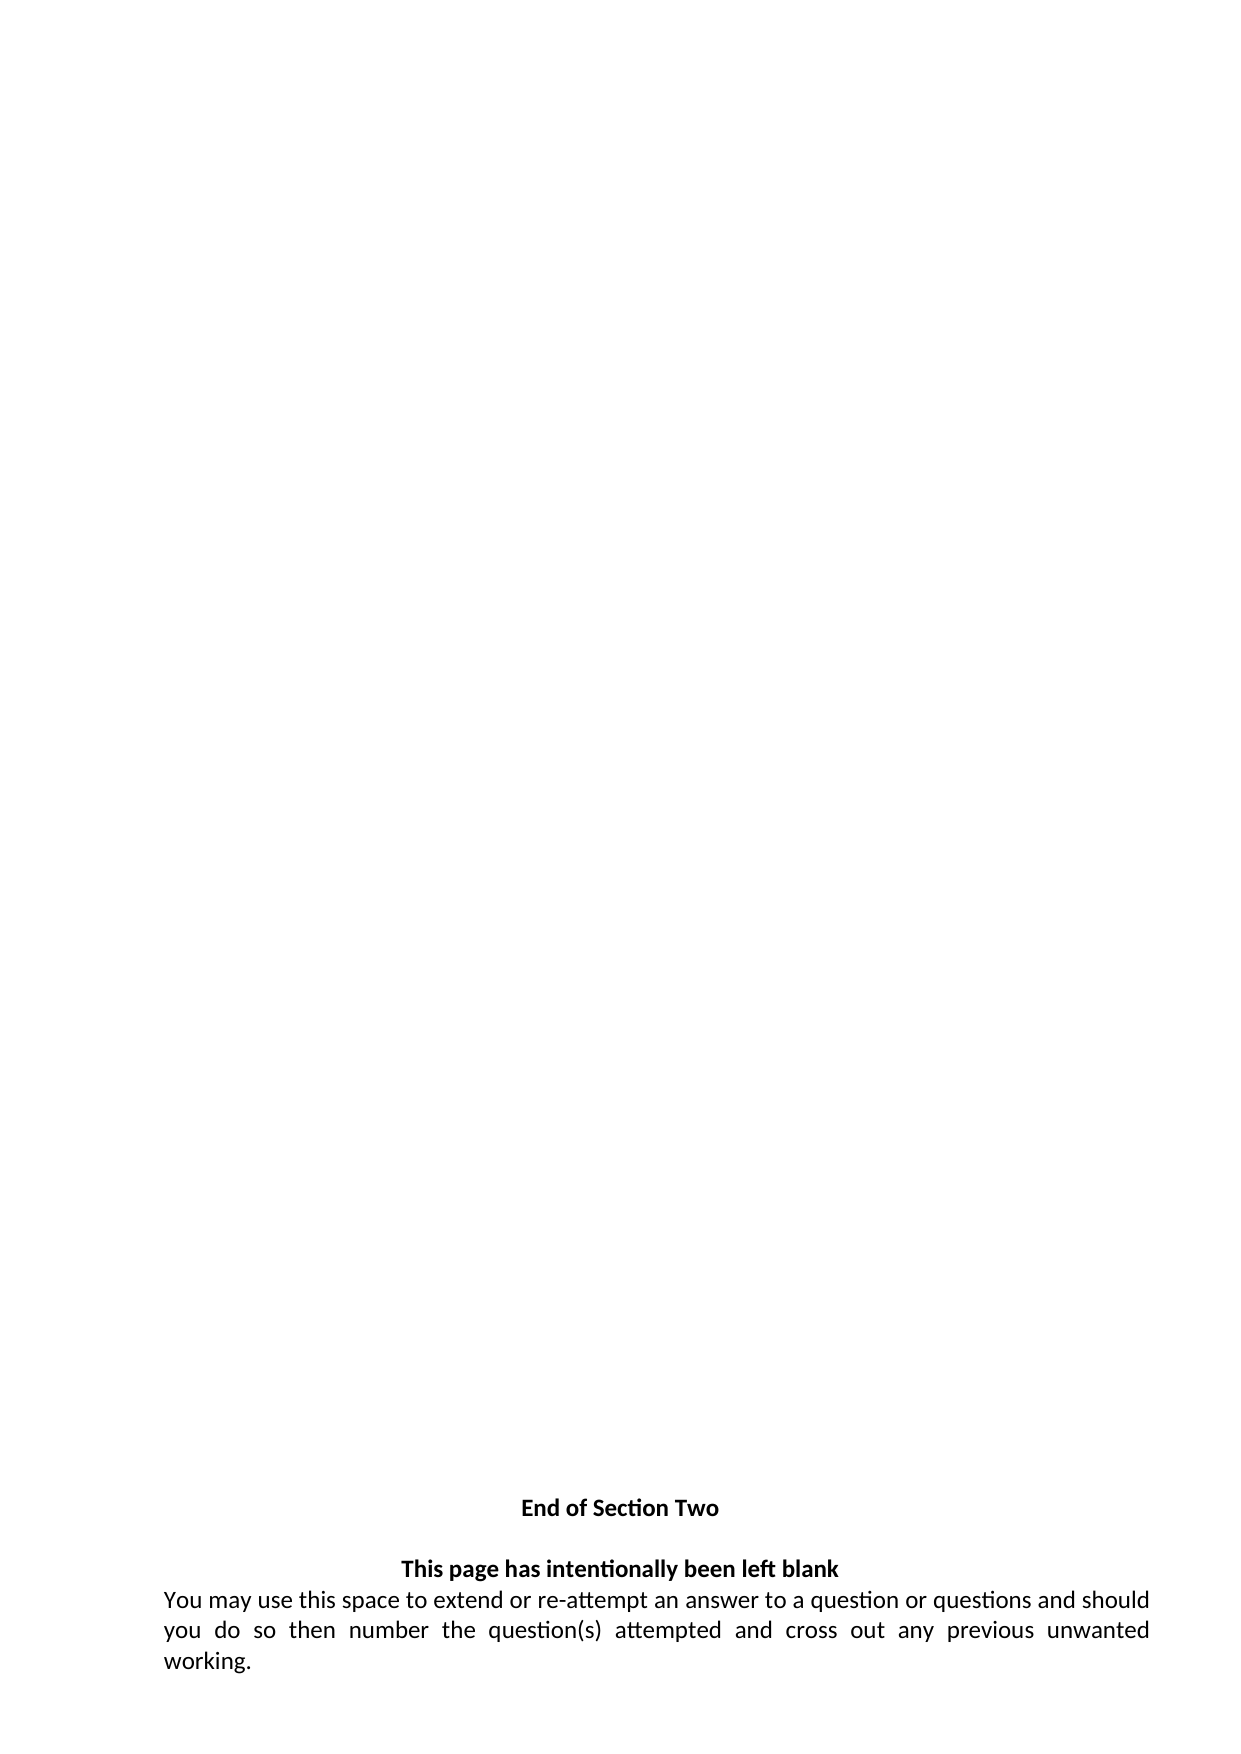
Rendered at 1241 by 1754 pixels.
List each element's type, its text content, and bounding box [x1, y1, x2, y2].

text End of Section Two [89, 1493, 1152, 1523]
list You may use this space to extend or re-attempt an answer to a question or questions and should you do so then number the question(s) attempted and cross out any previous unwanted working. [164, 1584, 1152, 1676]
text This page has intentionally been left blank [89, 1554, 1152, 1584]
